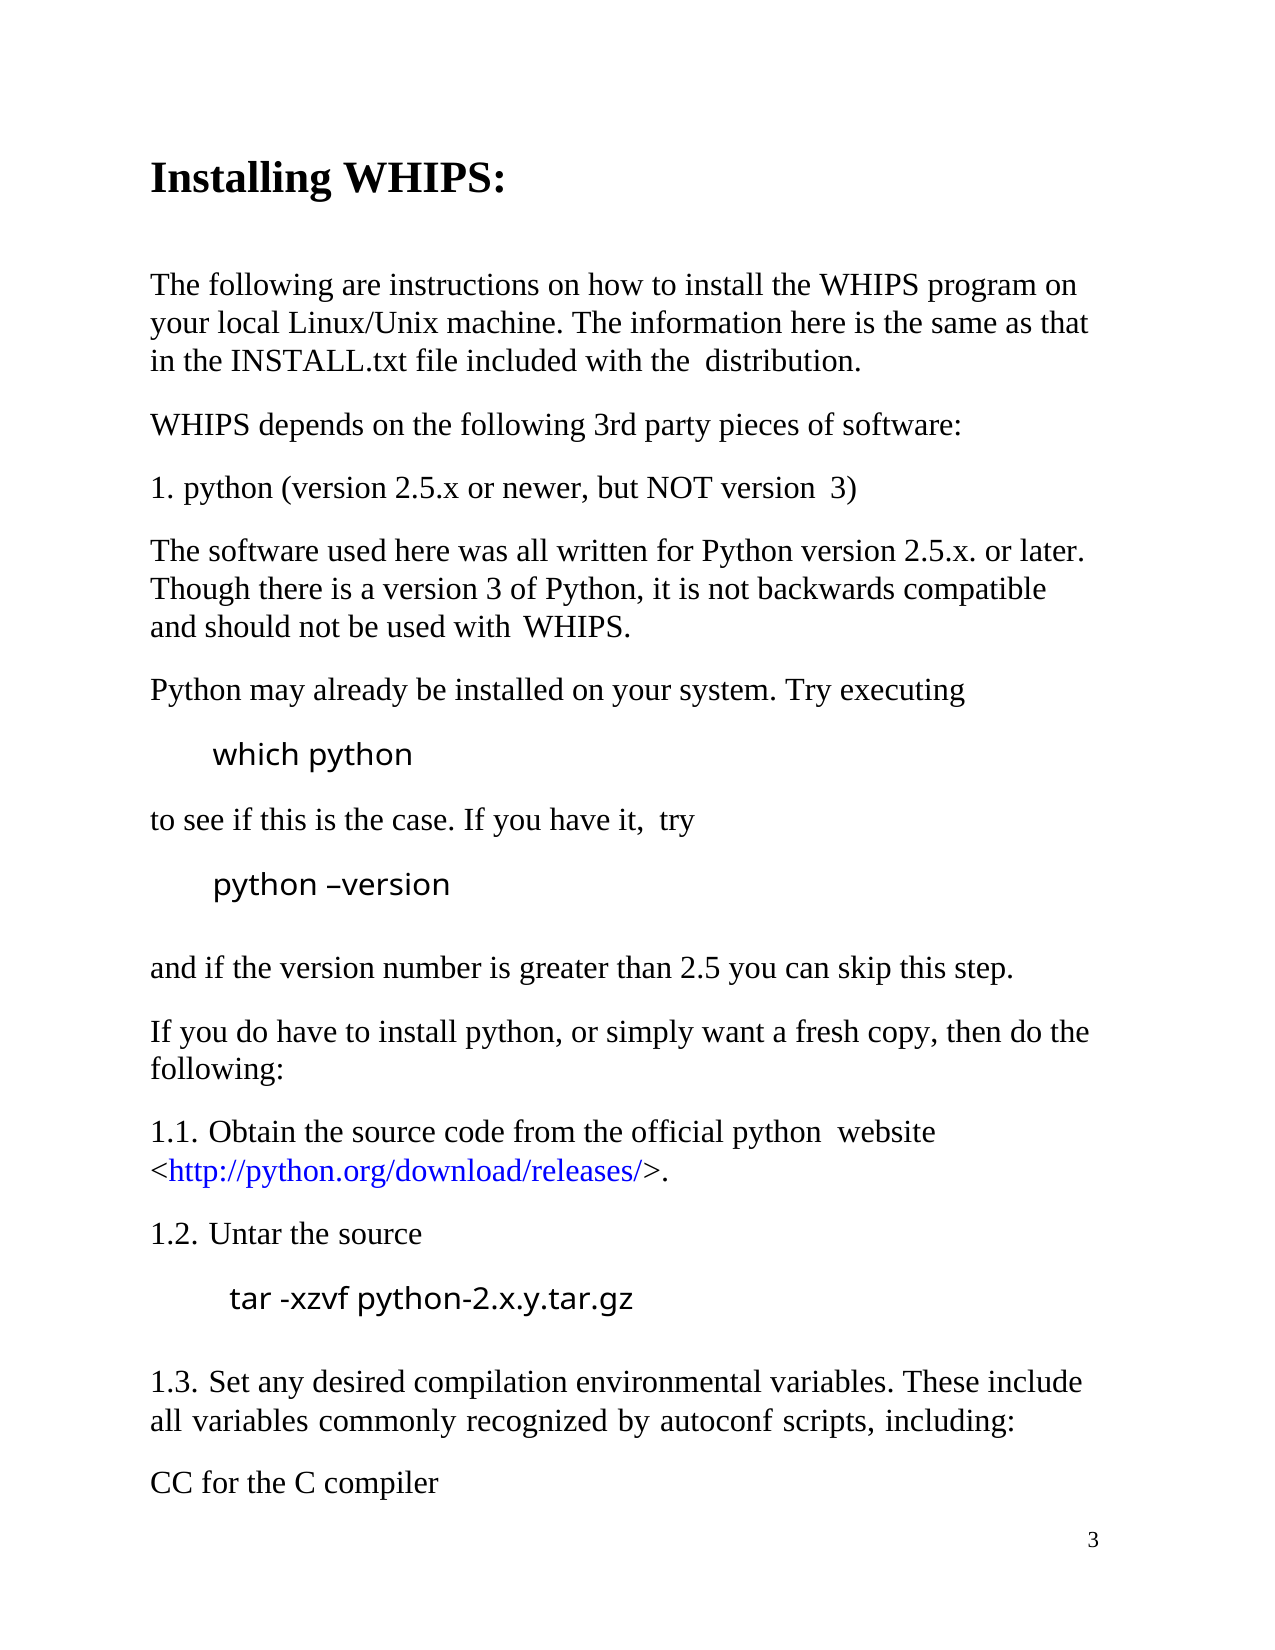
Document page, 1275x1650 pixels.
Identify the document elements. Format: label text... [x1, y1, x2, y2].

text to see if this is the case. If you have it, try [150, 800, 1187, 837]
text WHIPS depends on the following 3rd party pieces of software: [150, 405, 1187, 442]
text which python [212, 733, 1187, 774]
text The following are instructions on how to install the WHIPS program on your local Linux/Unix machine. The information here is the same as that in the INSTALL.txt file included with the distribution. [150, 265, 1094, 379]
text tar -xzvf python-2.x.y.tar.gz [229, 1277, 1187, 1318]
text python –version [212, 863, 1187, 905]
text <http://python.org/download/releases/>. [150, 1151, 1187, 1188]
text and if the version number is greater than 2.5 you can skip this step. [150, 949, 1187, 986]
text The software used here was all written for Python version 2.5.x. or later. Though there is a version 3 of Python, it is not backwards compatible and should not be used with WHIPS. [150, 531, 1094, 645]
text CC for the C compiler [150, 1463, 1187, 1500]
text If you do have to install python, or simply want a fresh copy, then do the following: [150, 1012, 1187, 1087]
subtitle Installing WHIPS: [150, 151, 1187, 203]
list Untar the source [150, 1214, 1187, 1251]
text Python may already be installed on your system. Try executing [150, 670, 1187, 707]
list python (version 2.5.x or newer, but NOT version 3) [150, 468, 1187, 505]
list Set any desired compilation environmental variables. These include all variables commonly recognized by autoconf scripts, including: [150, 1363, 1112, 1438]
list Obtain the source code from the official python website [150, 1113, 1187, 1150]
